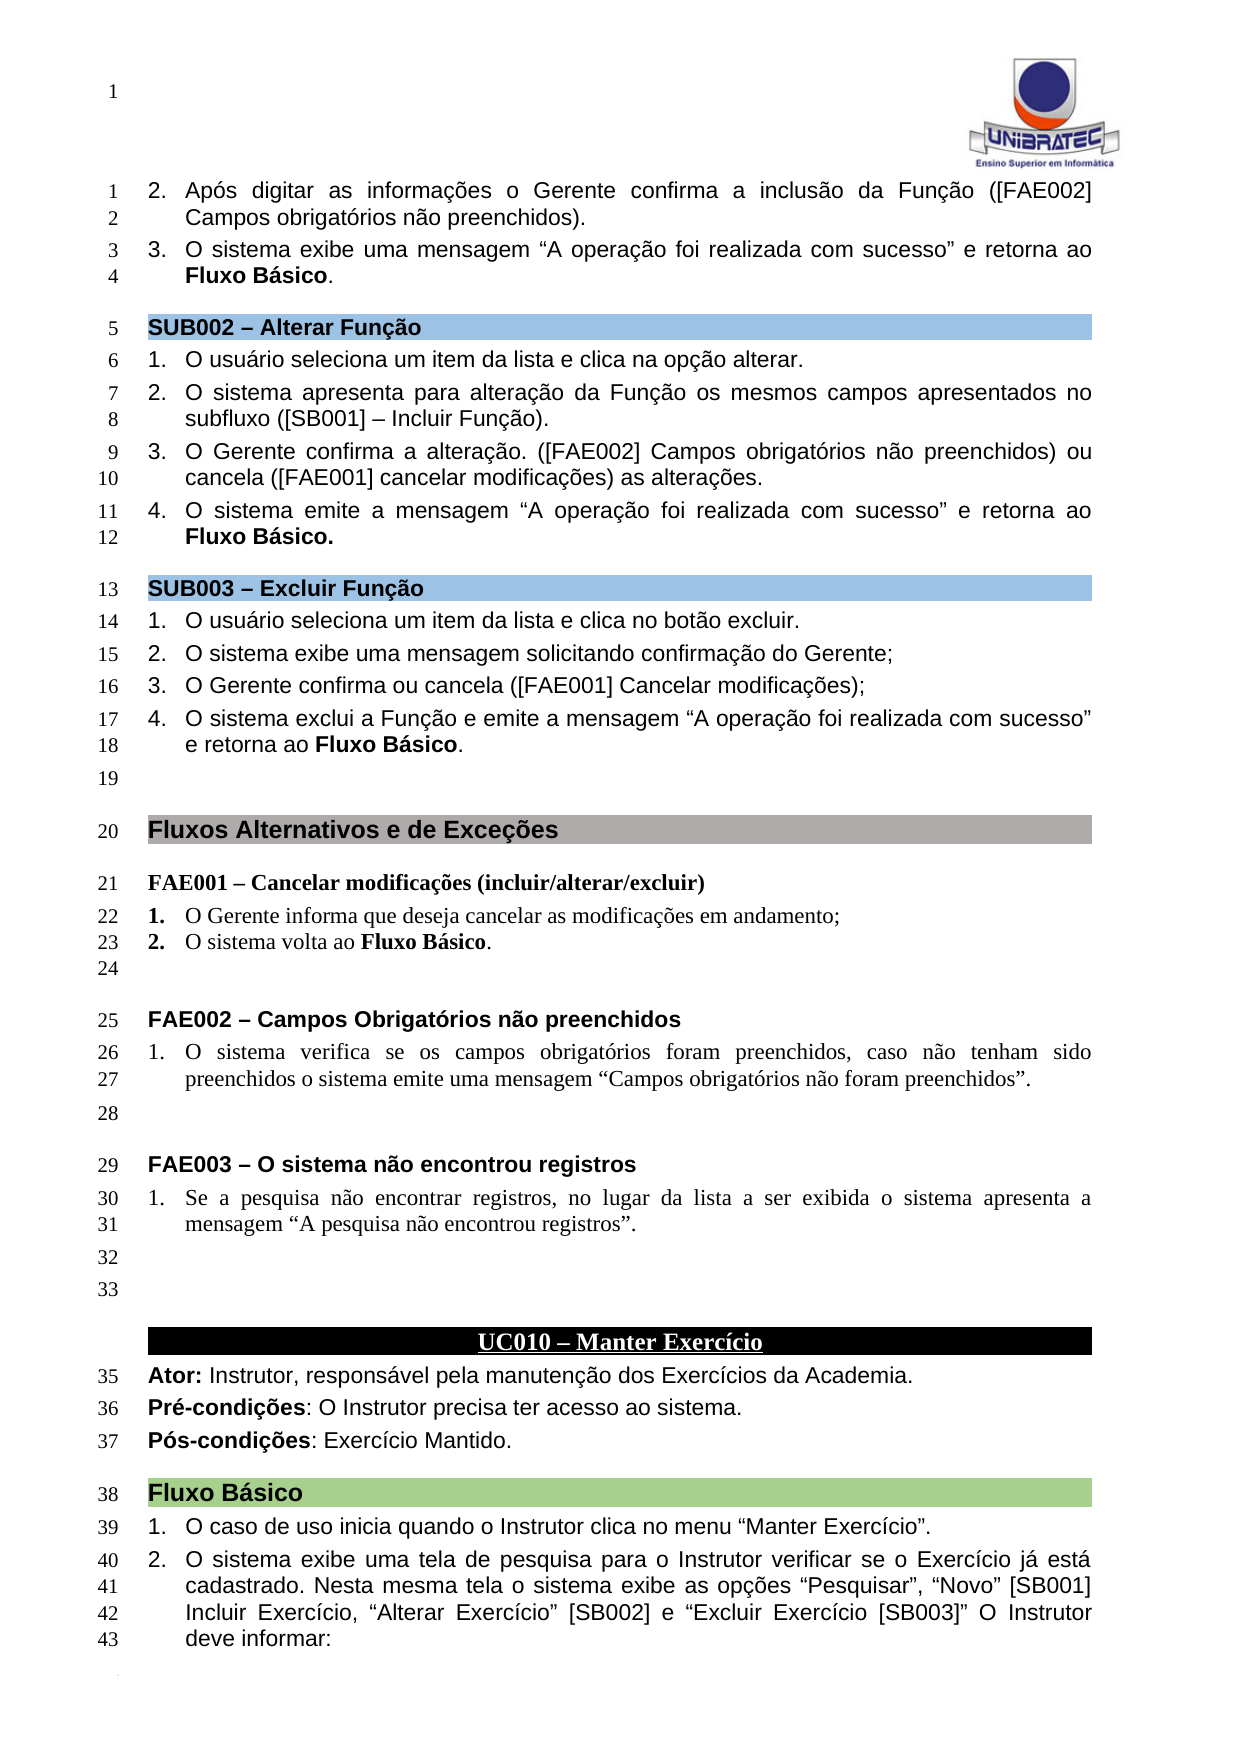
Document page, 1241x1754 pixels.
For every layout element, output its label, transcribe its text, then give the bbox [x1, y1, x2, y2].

text Ator: Instrutor, responsável pela manutenção dos Exercícios da Academia. [148, 1362, 1092, 1388]
list O sistema apresenta para alteração da Função os mesmos campos apresentados no subfluxo ([SB001] – Incluir Função). [148, 379, 1092, 432]
list O sistema volta ao Fluxo Básico. [148, 928, 1092, 954]
subtitle Fluxos Alternativos e de Exceções [148, 815, 1092, 844]
list Se a pesquisa não encontrar registros, no lugar da lista a ser exibida o sistema apresenta a mensagem “A pesquisa não encontrou registros”. [148, 1184, 1092, 1236]
list O Gerente confirma ou cancela ([FAE001] Cancelar modificações); [148, 672, 1092, 699]
list O Gerente informa que deseja cancelar as modificações em andamento; [148, 902, 1092, 928]
list O sistema verifica se os campos obrigatórios foram preenchidos, caso não tenham sido preenchidos o sistema emite uma mensagem “Campos obrigatórios não foram preenchidos”. [148, 1038, 1092, 1091]
list Após digitar as informações o Gerente confirma a inclusão da Função ([FAE002] Campos obrigatórios não preenchidos). [148, 177, 1092, 230]
subtitle FAE001 – Cancelar modificações (incluir/alterar/excluir) [148, 869, 1092, 896]
list O Gerente confirma a alteração. ([FAE002] Campos obrigatórios não preenchidos) ou cancela ([FAE001] cancelar modificações) as alterações. [148, 438, 1092, 491]
list O sistema emite a mensagem “A operação foi realizada com sucesso” e retorna ao Fluxo Básico. [148, 497, 1092, 550]
list O sistema exibe uma mensagem “A operação foi realizada com sucesso” e retorna ao Fluxo Básico. [148, 236, 1092, 289]
subtitle SUB003 – Excluir Função [148, 575, 1092, 601]
list O caso de uso inicia quando o Instrutor clica no menu “Manter Exercício”. [148, 1513, 1092, 1539]
list O usuário seleciona um item da lista e clica no botão excluir. [148, 607, 1092, 634]
subtitle FAE002 – Campos Obrigatórios não preenchidos [148, 1006, 1092, 1032]
subtitle FAE003 – O sistema não encontrou registros [148, 1151, 1092, 1177]
text Pós-condições: Exercício Mantido. [148, 1427, 1092, 1453]
list O usuário seleciona um item da lista e clica na opção alterar. [148, 346, 1092, 373]
list O sistema exclui a Função e emite a mensagem “A operação foi realizada com sucesso” e retorna ao Fluxo Básico. [148, 705, 1092, 758]
subtitle UC010 – Manter Exercício [148, 1327, 1092, 1355]
picture [964, 56, 1123, 170]
text Pré-condições: O Instrutor precisa ter acesso ao sistema. [148, 1394, 1092, 1421]
subtitle Fluxo Básico [148, 1478, 1092, 1507]
subtitle SUB002 – Alterar Função [148, 314, 1092, 340]
list O sistema exibe uma mensagem solicitando confirmação do Gerente; [148, 640, 1092, 666]
